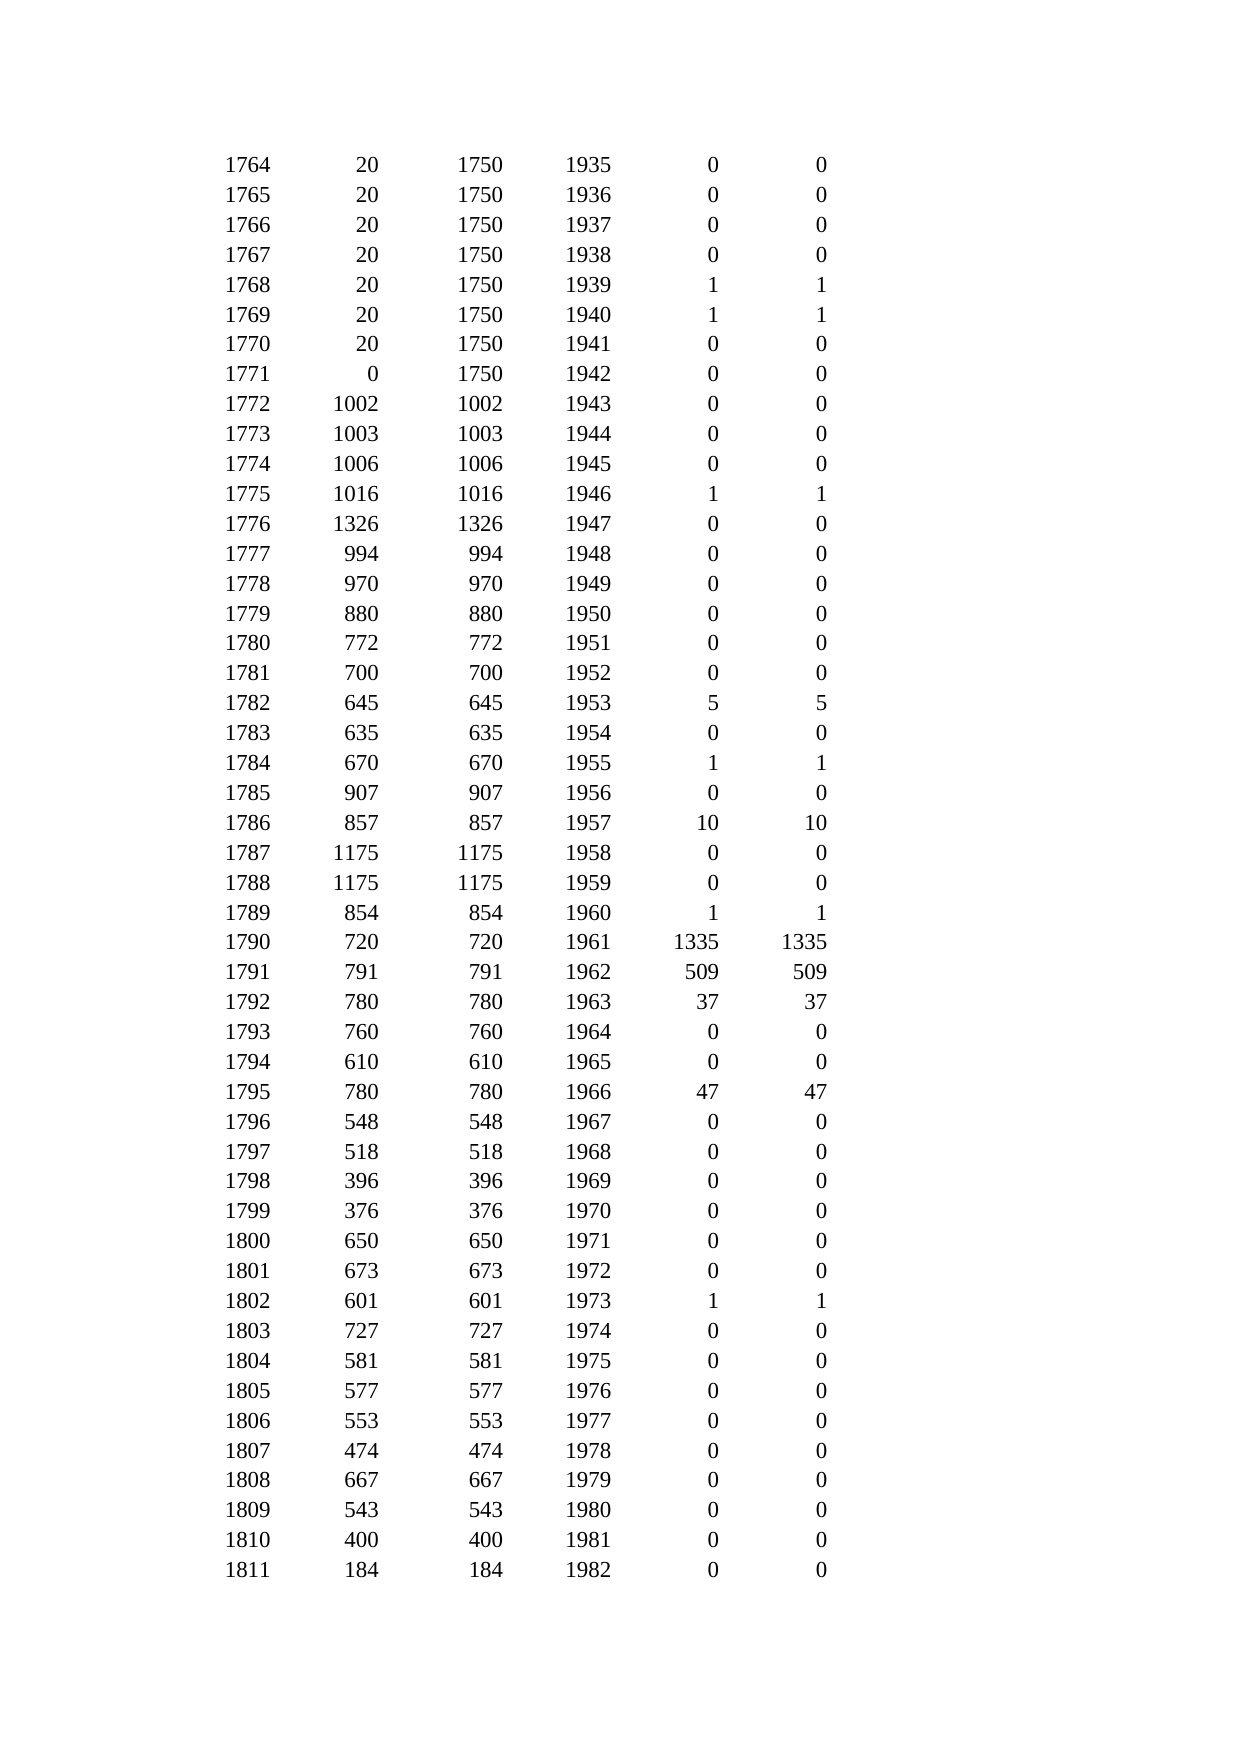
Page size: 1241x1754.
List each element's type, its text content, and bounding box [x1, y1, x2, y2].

table_cell 1796 [170, 1104, 278, 1134]
table_cell 650 [386, 1224, 510, 1254]
table_cell 0 [726, 1314, 834, 1343]
table_cell 0 [726, 1463, 834, 1493]
table_cell 1978 [510, 1433, 618, 1463]
table_cell 47 [618, 1074, 726, 1104]
table_cell 1800 [170, 1224, 278, 1254]
table_cell 1797 [170, 1134, 278, 1164]
table_cell 20 [278, 237, 386, 267]
table_cell 0 [726, 1553, 834, 1583]
table_cell 1780 [170, 626, 278, 656]
table_cell 543 [278, 1493, 386, 1523]
table_cell 1782 [170, 686, 278, 716]
table_cell 601 [386, 1284, 510, 1313]
table_cell 1326 [386, 506, 510, 536]
table_cell 780 [278, 985, 386, 1014]
table_cell 1 [618, 476, 726, 506]
table_cell 0 [618, 178, 726, 207]
table_cell 1964 [510, 1015, 618, 1044]
table_cell 1970 [510, 1194, 618, 1224]
table_cell 1175 [386, 835, 510, 865]
table_cell 0 [618, 1164, 726, 1194]
table_cell 0 [726, 1433, 834, 1463]
table_cell 667 [278, 1463, 386, 1493]
table_cell 0 [618, 148, 726, 177]
table_cell 0 [726, 536, 834, 566]
table_cell 0 [726, 1493, 834, 1523]
table_cell 1954 [510, 716, 618, 746]
table_cell 1787 [170, 835, 278, 865]
table_cell 1769 [170, 297, 278, 327]
table_cell 1942 [510, 357, 618, 387]
table_cell 0 [618, 1314, 726, 1343]
table_cell 1969 [510, 1164, 618, 1194]
table_cell 0 [618, 357, 726, 387]
table_cell 1 [726, 267, 834, 297]
table_cell 1 [726, 746, 834, 775]
table_cell 184 [386, 1553, 510, 1583]
table_cell 1772 [170, 387, 278, 417]
table_cell 760 [386, 1015, 510, 1044]
table_cell 0 [618, 1045, 726, 1074]
table_cell 0 [726, 1134, 834, 1164]
table_cell 0 [726, 1254, 834, 1284]
table_cell 1335 [618, 925, 726, 955]
table_cell 5 [726, 686, 834, 716]
table_cell 1955 [510, 746, 618, 775]
table_cell 1016 [386, 476, 510, 506]
table_cell 1977 [510, 1403, 618, 1433]
table_cell 0 [618, 1553, 726, 1583]
table_cell 673 [386, 1254, 510, 1284]
table_cell 772 [278, 626, 386, 656]
table_cell 1798 [170, 1164, 278, 1194]
table_cell 610 [386, 1045, 510, 1074]
table_cell 791 [386, 955, 510, 985]
table_cell 0 [618, 775, 726, 805]
table_cell 0 [726, 1403, 834, 1433]
table_cell 0 [618, 1433, 726, 1463]
table_cell 0 [726, 566, 834, 596]
table_cell 772 [386, 626, 510, 656]
table_cell 0 [618, 835, 726, 865]
table_cell 1935 [510, 148, 618, 177]
table_cell 1 [618, 297, 726, 327]
table_cell 670 [386, 746, 510, 775]
table_cell 1 [726, 297, 834, 327]
table_cell 1803 [170, 1314, 278, 1343]
table_cell 1789 [170, 895, 278, 925]
table_cell 720 [386, 925, 510, 955]
table_cell 1750 [386, 297, 510, 327]
table_cell 1801 [170, 1254, 278, 1284]
table_cell 1967 [510, 1104, 618, 1134]
table_cell 780 [278, 1074, 386, 1104]
table_cell 1791 [170, 955, 278, 985]
table_cell 1750 [386, 237, 510, 267]
table_cell 1962 [510, 955, 618, 985]
table_cell 0 [726, 1045, 834, 1074]
table_cell 0 [726, 835, 834, 865]
table_cell 1002 [386, 387, 510, 417]
table_cell 1774 [170, 447, 278, 476]
table_cell 1175 [278, 835, 386, 865]
table_cell 1795 [170, 1074, 278, 1104]
table_cell 1810 [170, 1523, 278, 1553]
table_cell 509 [726, 955, 834, 985]
table_cell 376 [386, 1194, 510, 1224]
table_cell 1006 [278, 447, 386, 476]
table_cell 0 [726, 865, 834, 895]
table_cell 1948 [510, 536, 618, 566]
table_cell 1003 [278, 417, 386, 447]
table_cell 0 [726, 178, 834, 207]
table_cell 1945 [510, 447, 618, 476]
table_cell 1972 [510, 1254, 618, 1284]
table_cell 1785 [170, 775, 278, 805]
table_cell 1965 [510, 1045, 618, 1074]
table_cell 0 [726, 596, 834, 626]
table_cell 581 [278, 1344, 386, 1373]
table_cell 1002 [278, 387, 386, 417]
table_cell 1973 [510, 1284, 618, 1313]
table_cell 780 [386, 1074, 510, 1104]
table_cell 1006 [386, 447, 510, 476]
table_cell 0 [278, 357, 386, 387]
table_cell 1938 [510, 237, 618, 267]
table_cell 0 [618, 1254, 726, 1284]
table_cell 700 [386, 656, 510, 686]
table_cell 1951 [510, 626, 618, 656]
table_cell 0 [726, 357, 834, 387]
table_cell 0 [618, 327, 726, 357]
table_cell 0 [618, 1104, 726, 1134]
table_cell 1958 [510, 835, 618, 865]
table_cell 474 [278, 1433, 386, 1463]
table_cell 1777 [170, 536, 278, 566]
table_cell 1783 [170, 716, 278, 746]
table_cell 0 [726, 1104, 834, 1134]
table_cell 857 [278, 805, 386, 835]
table_cell 1750 [386, 327, 510, 357]
table_cell 1937 [510, 208, 618, 237]
table_cell 720 [278, 925, 386, 955]
table_cell 1947 [510, 506, 618, 536]
table_cell 1943 [510, 387, 618, 417]
table_cell 396 [278, 1164, 386, 1194]
table_cell 0 [726, 775, 834, 805]
table_cell 509 [618, 955, 726, 985]
table_cell 548 [386, 1104, 510, 1134]
table_cell 0 [726, 447, 834, 476]
table_cell 0 [726, 716, 834, 746]
table_cell 0 [726, 1224, 834, 1254]
table_cell 1750 [386, 208, 510, 237]
table_cell 1805 [170, 1373, 278, 1403]
table_cell 970 [386, 566, 510, 596]
table_cell 1786 [170, 805, 278, 835]
table_cell 1982 [510, 1553, 618, 1583]
table_cell 0 [726, 1344, 834, 1373]
table_cell 1981 [510, 1523, 618, 1553]
table_cell 0 [618, 656, 726, 686]
table_cell 1959 [510, 865, 618, 895]
table_cell 1939 [510, 267, 618, 297]
table_cell 0 [726, 1194, 834, 1224]
table_cell 1003 [386, 417, 510, 447]
table_cell 880 [278, 596, 386, 626]
table_cell 1953 [510, 686, 618, 716]
table_cell 1952 [510, 656, 618, 686]
table_cell 994 [278, 536, 386, 566]
table_cell 1 [618, 746, 726, 775]
table_cell 1960 [510, 895, 618, 925]
table_cell 667 [386, 1463, 510, 1493]
table_cell 20 [278, 148, 386, 177]
table_cell 543 [386, 1493, 510, 1523]
table_cell 1750 [386, 148, 510, 177]
table_cell 0 [618, 506, 726, 536]
table_cell 0 [726, 1373, 834, 1403]
table_cell 0 [618, 536, 726, 566]
table_cell 727 [278, 1314, 386, 1343]
table_cell 670 [278, 746, 386, 775]
table_cell 650 [278, 1224, 386, 1254]
table_cell 1781 [170, 656, 278, 686]
table_cell 0 [726, 506, 834, 536]
table_cell 0 [726, 237, 834, 267]
table_cell 1750 [386, 267, 510, 297]
table_cell 1936 [510, 178, 618, 207]
table_cell 907 [386, 775, 510, 805]
table_cell 0 [618, 1344, 726, 1373]
table_cell 610 [278, 1045, 386, 1074]
table_cell 880 [386, 596, 510, 626]
table_cell 0 [618, 1134, 726, 1164]
table_cell 857 [386, 805, 510, 835]
table_cell 1 [726, 895, 834, 925]
table_cell 10 [618, 805, 726, 835]
table_cell 0 [618, 865, 726, 895]
table_cell 474 [386, 1433, 510, 1463]
table_cell 20 [278, 267, 386, 297]
table_cell 1770 [170, 327, 278, 357]
table_cell 1808 [170, 1463, 278, 1493]
table_cell 1975 [510, 1344, 618, 1373]
table_cell 1771 [170, 357, 278, 387]
table_cell 1335 [726, 925, 834, 955]
table_cell 400 [278, 1523, 386, 1553]
table_cell 1175 [278, 865, 386, 895]
table_cell 1806 [170, 1403, 278, 1433]
table_cell 1765 [170, 178, 278, 207]
table_cell 1792 [170, 985, 278, 1014]
table_cell 1968 [510, 1134, 618, 1164]
table_cell 645 [278, 686, 386, 716]
table_cell 1940 [510, 297, 618, 327]
table_cell 553 [386, 1403, 510, 1433]
table_cell 1175 [386, 865, 510, 895]
table_cell 727 [386, 1314, 510, 1343]
table_cell 1 [726, 476, 834, 506]
table_cell 376 [278, 1194, 386, 1224]
table_cell 1776 [170, 506, 278, 536]
table_cell 1980 [510, 1493, 618, 1523]
table_cell 1949 [510, 566, 618, 596]
table_cell 518 [386, 1134, 510, 1164]
table_cell 1764 [170, 148, 278, 177]
table_cell 5 [618, 686, 726, 716]
table_cell 1766 [170, 208, 278, 237]
table_cell 47 [726, 1074, 834, 1104]
table_cell 854 [278, 895, 386, 925]
table_cell 1794 [170, 1045, 278, 1074]
table_cell 1750 [386, 178, 510, 207]
table_cell 20 [278, 327, 386, 357]
table_cell 0 [618, 387, 726, 417]
table_cell 1941 [510, 327, 618, 357]
table_cell 1788 [170, 865, 278, 895]
table_cell 0 [726, 417, 834, 447]
table_cell 0 [618, 1373, 726, 1403]
table_cell 1778 [170, 566, 278, 596]
table_cell 1326 [278, 506, 386, 536]
table_cell 1811 [170, 1553, 278, 1583]
table_cell 673 [278, 1254, 386, 1284]
table_cell 1793 [170, 1015, 278, 1044]
table_cell 760 [278, 1015, 386, 1044]
table_cell 0 [726, 1523, 834, 1553]
table_cell 0 [726, 626, 834, 656]
table_cell 1768 [170, 267, 278, 297]
table_cell 0 [618, 1194, 726, 1224]
table_cell 396 [386, 1164, 510, 1194]
table_cell 0 [618, 1015, 726, 1044]
table_cell 1750 [386, 357, 510, 387]
table_cell 1956 [510, 775, 618, 805]
table_cell 1 [726, 1284, 834, 1313]
table_cell 0 [618, 1463, 726, 1493]
table_cell 0 [726, 148, 834, 177]
table_cell 1802 [170, 1284, 278, 1313]
table_cell 20 [278, 297, 386, 327]
table_cell 0 [618, 626, 726, 656]
table_cell 1016 [278, 476, 386, 506]
table_cell 645 [386, 686, 510, 716]
table_cell 0 [618, 716, 726, 746]
table_cell 577 [278, 1373, 386, 1403]
table_cell 601 [278, 1284, 386, 1313]
table_cell 970 [278, 566, 386, 596]
table_cell 20 [278, 208, 386, 237]
table_cell 1971 [510, 1224, 618, 1254]
table_cell 10 [726, 805, 834, 835]
table_cell 1790 [170, 925, 278, 955]
table_cell 780 [386, 985, 510, 1014]
table_cell 0 [618, 1523, 726, 1553]
table_cell 1804 [170, 1344, 278, 1373]
table_cell 0 [618, 208, 726, 237]
table_cell 1809 [170, 1493, 278, 1523]
table_cell 635 [386, 716, 510, 746]
table_cell 184 [278, 1553, 386, 1583]
table_cell 548 [278, 1104, 386, 1134]
table_cell 635 [278, 716, 386, 746]
table_cell 1 [618, 1284, 726, 1313]
table_cell 1946 [510, 476, 618, 506]
table_cell 37 [726, 985, 834, 1014]
table_cell 0 [726, 656, 834, 686]
table_cell 1 [618, 267, 726, 297]
table_cell 1961 [510, 925, 618, 955]
table_cell 1 [618, 895, 726, 925]
table_cell 0 [618, 1403, 726, 1433]
table_cell 0 [618, 1493, 726, 1523]
table_cell 0 [726, 208, 834, 237]
table_cell 1784 [170, 746, 278, 775]
table_cell 1775 [170, 476, 278, 506]
table_cell 1767 [170, 237, 278, 267]
table_cell 20 [278, 178, 386, 207]
table_cell 1807 [170, 1433, 278, 1463]
table_cell 37 [618, 985, 726, 1014]
table_cell 0 [618, 566, 726, 596]
table_cell 0 [618, 237, 726, 267]
table_cell 553 [278, 1403, 386, 1433]
table_cell 0 [726, 1015, 834, 1044]
table_cell 581 [386, 1344, 510, 1373]
table_cell 400 [386, 1523, 510, 1553]
table_cell 0 [618, 447, 726, 476]
table_cell 1773 [170, 417, 278, 447]
table_cell 1950 [510, 596, 618, 626]
table_cell 1963 [510, 985, 618, 1014]
table_cell 854 [386, 895, 510, 925]
table_cell 791 [278, 955, 386, 985]
table_cell 907 [278, 775, 386, 805]
table_cell 1957 [510, 805, 618, 835]
table_cell 0 [618, 596, 726, 626]
table_cell 518 [278, 1134, 386, 1164]
table_cell 994 [386, 536, 510, 566]
table_cell 1974 [510, 1314, 618, 1343]
table_cell 700 [278, 656, 386, 686]
table_cell 1799 [170, 1194, 278, 1224]
table_cell 1944 [510, 417, 618, 447]
table_cell 577 [386, 1373, 510, 1403]
table_cell 1979 [510, 1463, 618, 1493]
table_cell 0 [726, 1164, 834, 1194]
table_cell 0 [726, 387, 834, 417]
table_cell 0 [726, 327, 834, 357]
table_cell 1779 [170, 596, 278, 626]
table_cell 1976 [510, 1373, 618, 1403]
table_cell 0 [618, 417, 726, 447]
table_cell 1966 [510, 1074, 618, 1104]
table_cell 0 [618, 1224, 726, 1254]
